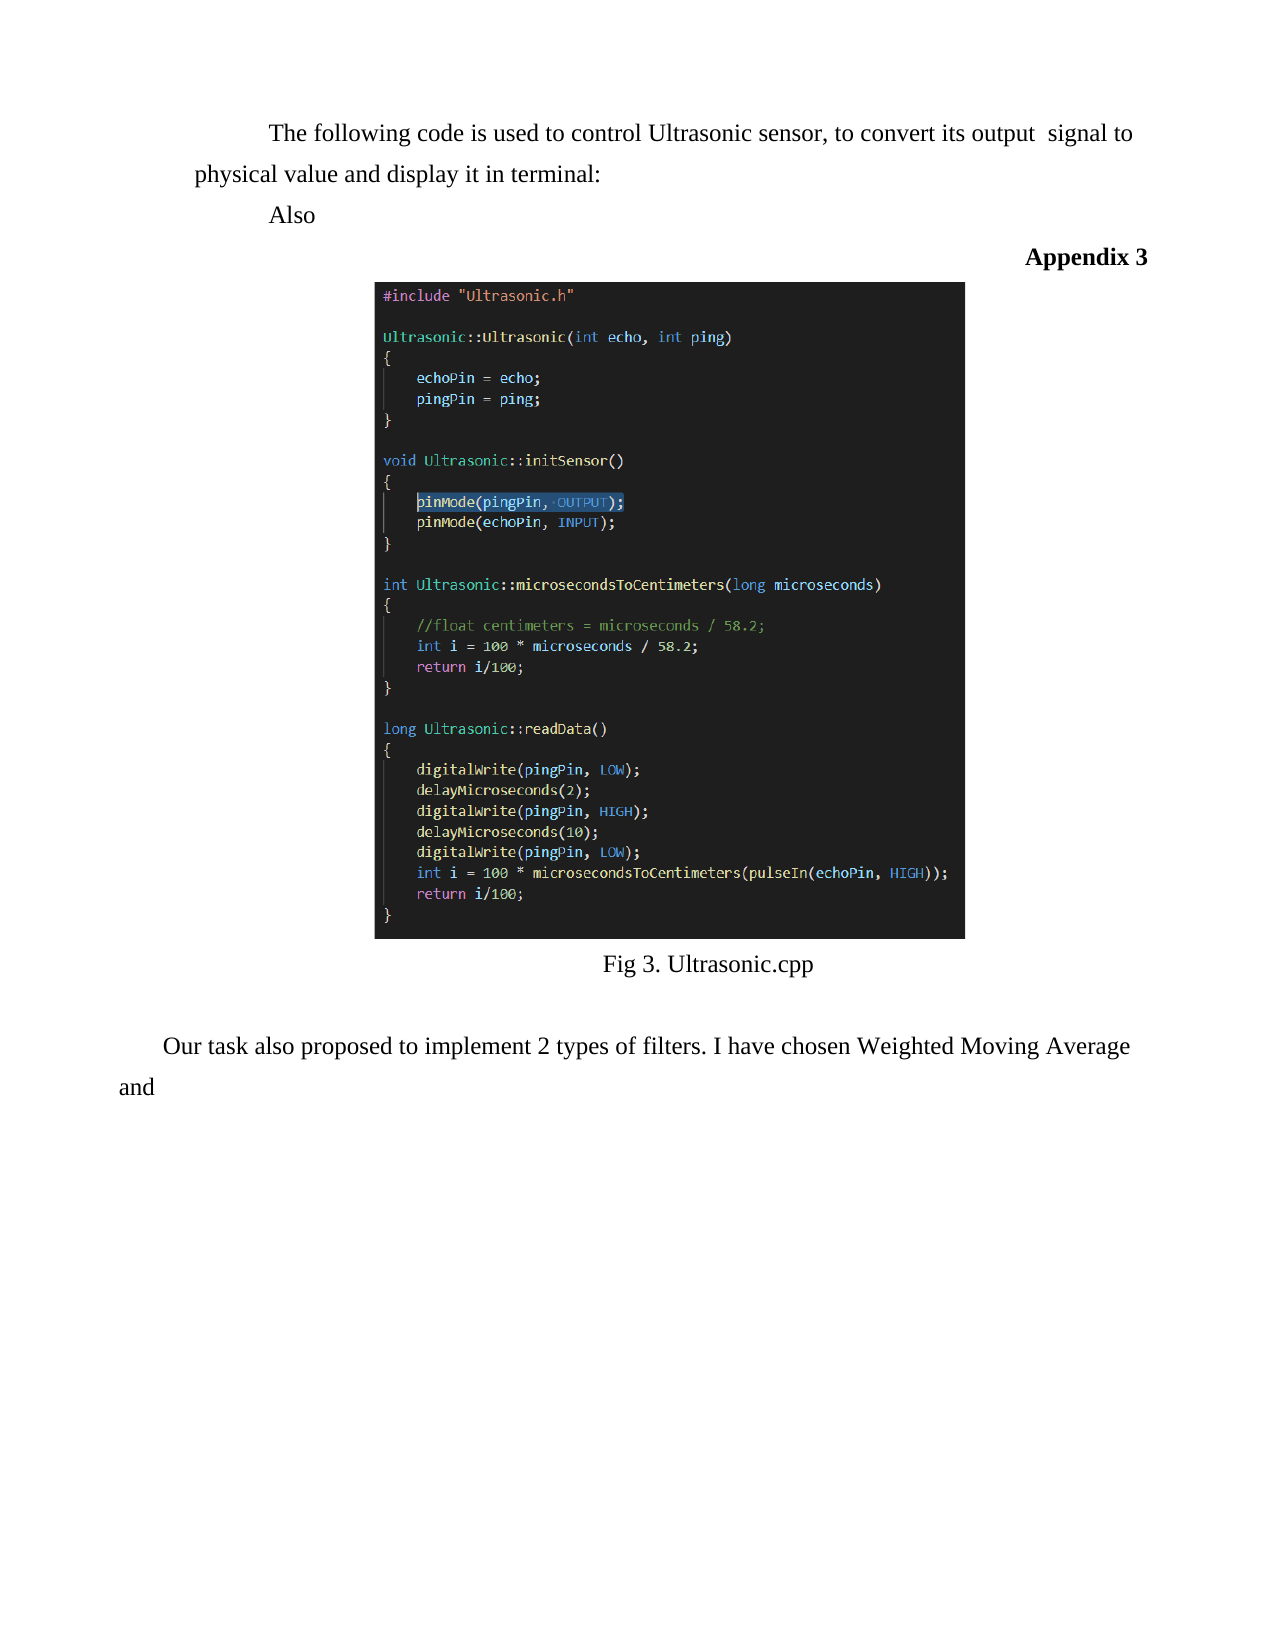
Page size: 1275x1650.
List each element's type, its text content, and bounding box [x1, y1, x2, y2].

text The following code is used to control Ultrasonic sensor, to convert its output signal to physical value and display it in terminal: [194, 118, 1148, 188]
picture [374, 282, 965, 939]
text Our task also proposed to implement 2 types of filters. I have chosen Weighted Moving Average and [118, 1031, 1148, 1101]
text Appendix 3 [194, 242, 1148, 270]
text Fig 3. Ultrasonic.cpp [194, 949, 1148, 978]
text Also [194, 201, 1148, 229]
